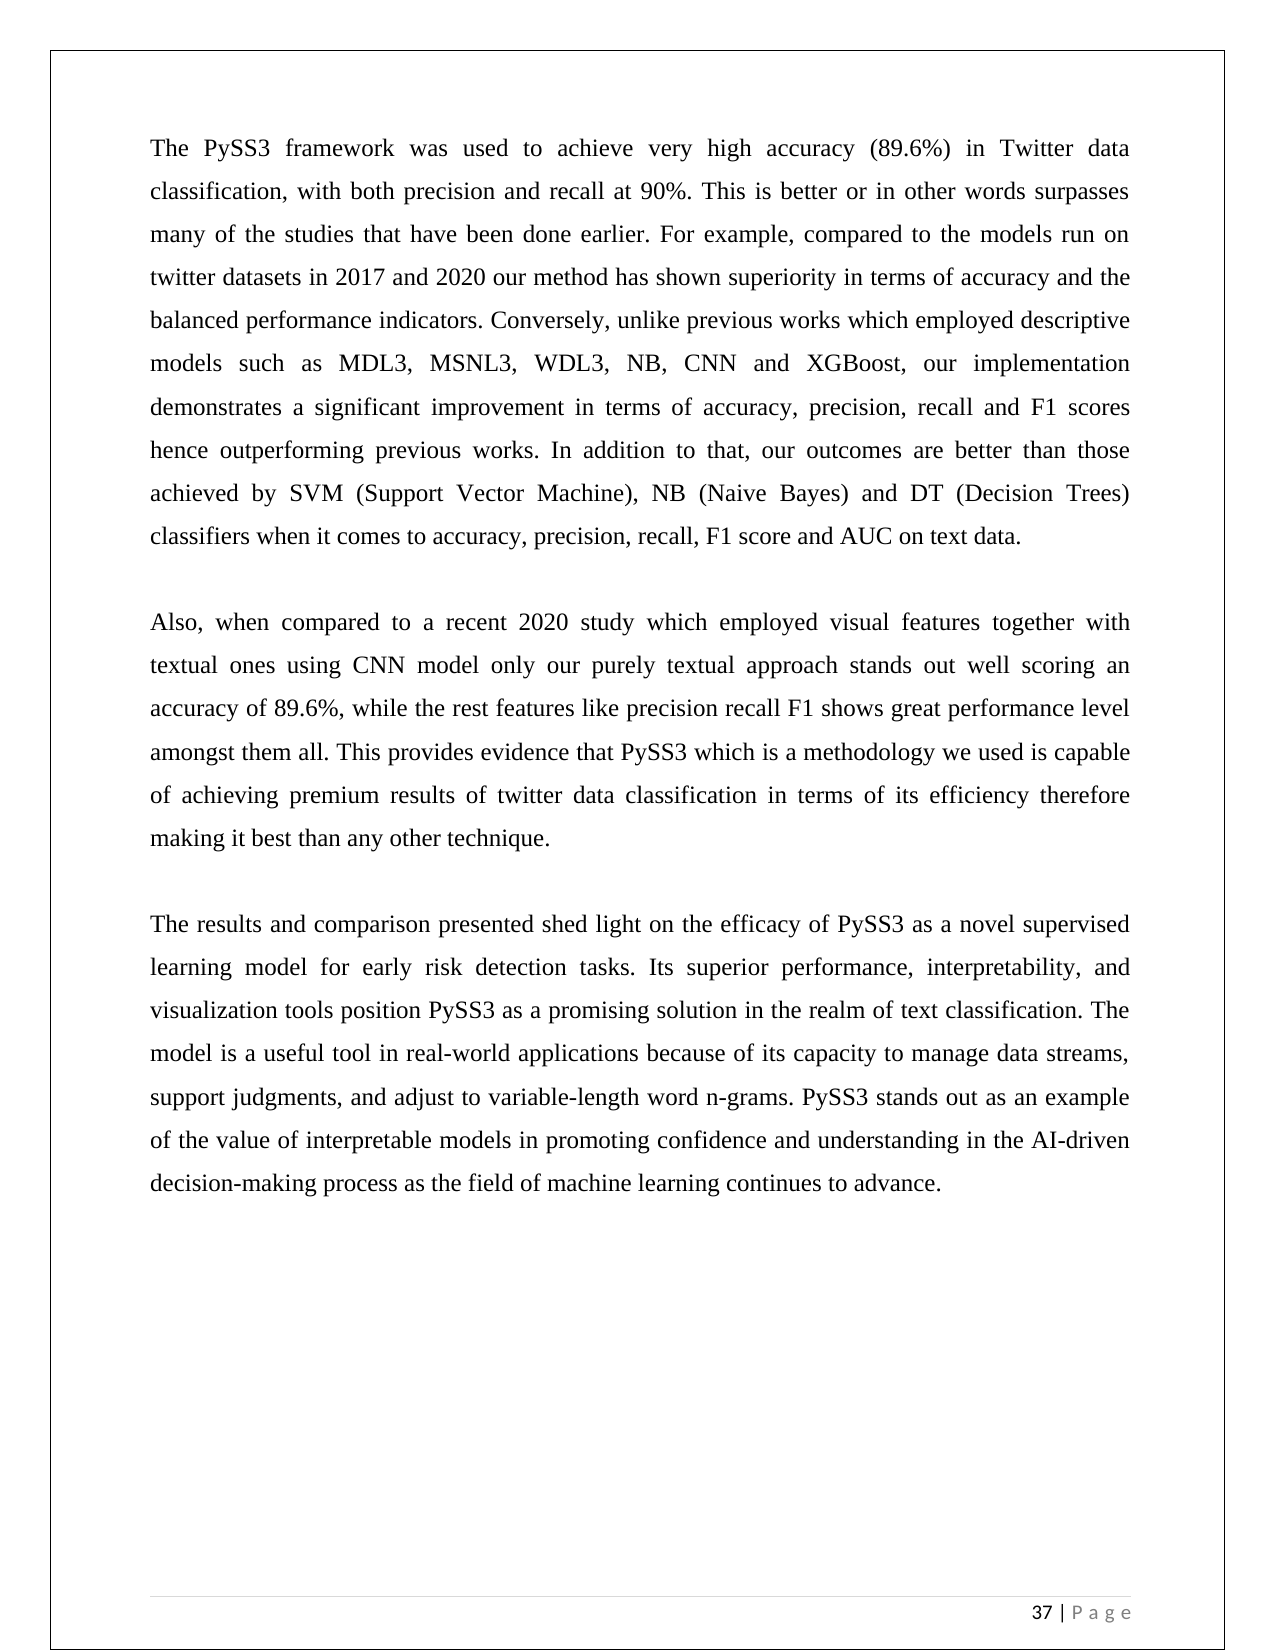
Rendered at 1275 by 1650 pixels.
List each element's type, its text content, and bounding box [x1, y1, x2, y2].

text The results and comparison presented shed light on the efficacy of PySS3 as a novel supervised learning model for early risk detection tasks. Its superior performance, interpretability, and visualization tools position PySS3 as a promising solution in the realm of text classification. The model is a useful tool in real-world applications because of its capacity to manage data streams, support judgments, and adjust to variable-length word n-grams. PySS3 stands out as an example of the value of interpretable models in promoting confidence and understanding in the AI-driven decision-making process as the field of machine learning continues to advance. [150, 909, 1131, 1197]
text Also, when compared to a recent 2020 study which employed visual features together with textual ones using CNN model only our purely textual approach stands out well scoring an accuracy of 89.6%, while the rest features like precision recall F1 shows great performance level amongst them all. This provides evidence that PySS3 which is a methodology we used is capable of achieving premium results of twitter data classification in terms of its efficiency therefore making it best than any other technique. [150, 607, 1131, 852]
text The PySS3 framework was used to achieve very high accuracy (89.6%) in Twitter data classification, with both precision and recall at 90%. This is better or in other words surpasses many of the studies that have been done earlier. For example, compared to the models run on twitter datasets in 2017 and 2020 our method has shown superiority in terms of accuracy and the balanced performance indicators. Conversely, unlike previous works which employed descriptive models such as MDL3, MSNL3, WDL3, NB, CNN and XGBoost, our implementation demonstrates a significant improvement in terms of accuracy, precision, recall and F1 scores hence outperforming previous works. In addition to that, our outcomes are better than those achieved by SVM (Support Vector Machine), NB (Naive Bayes) and DT (Decision Trees) classifiers when it comes to accuracy, precision, recall, F1 score and AUC on text data. [150, 133, 1131, 550]
